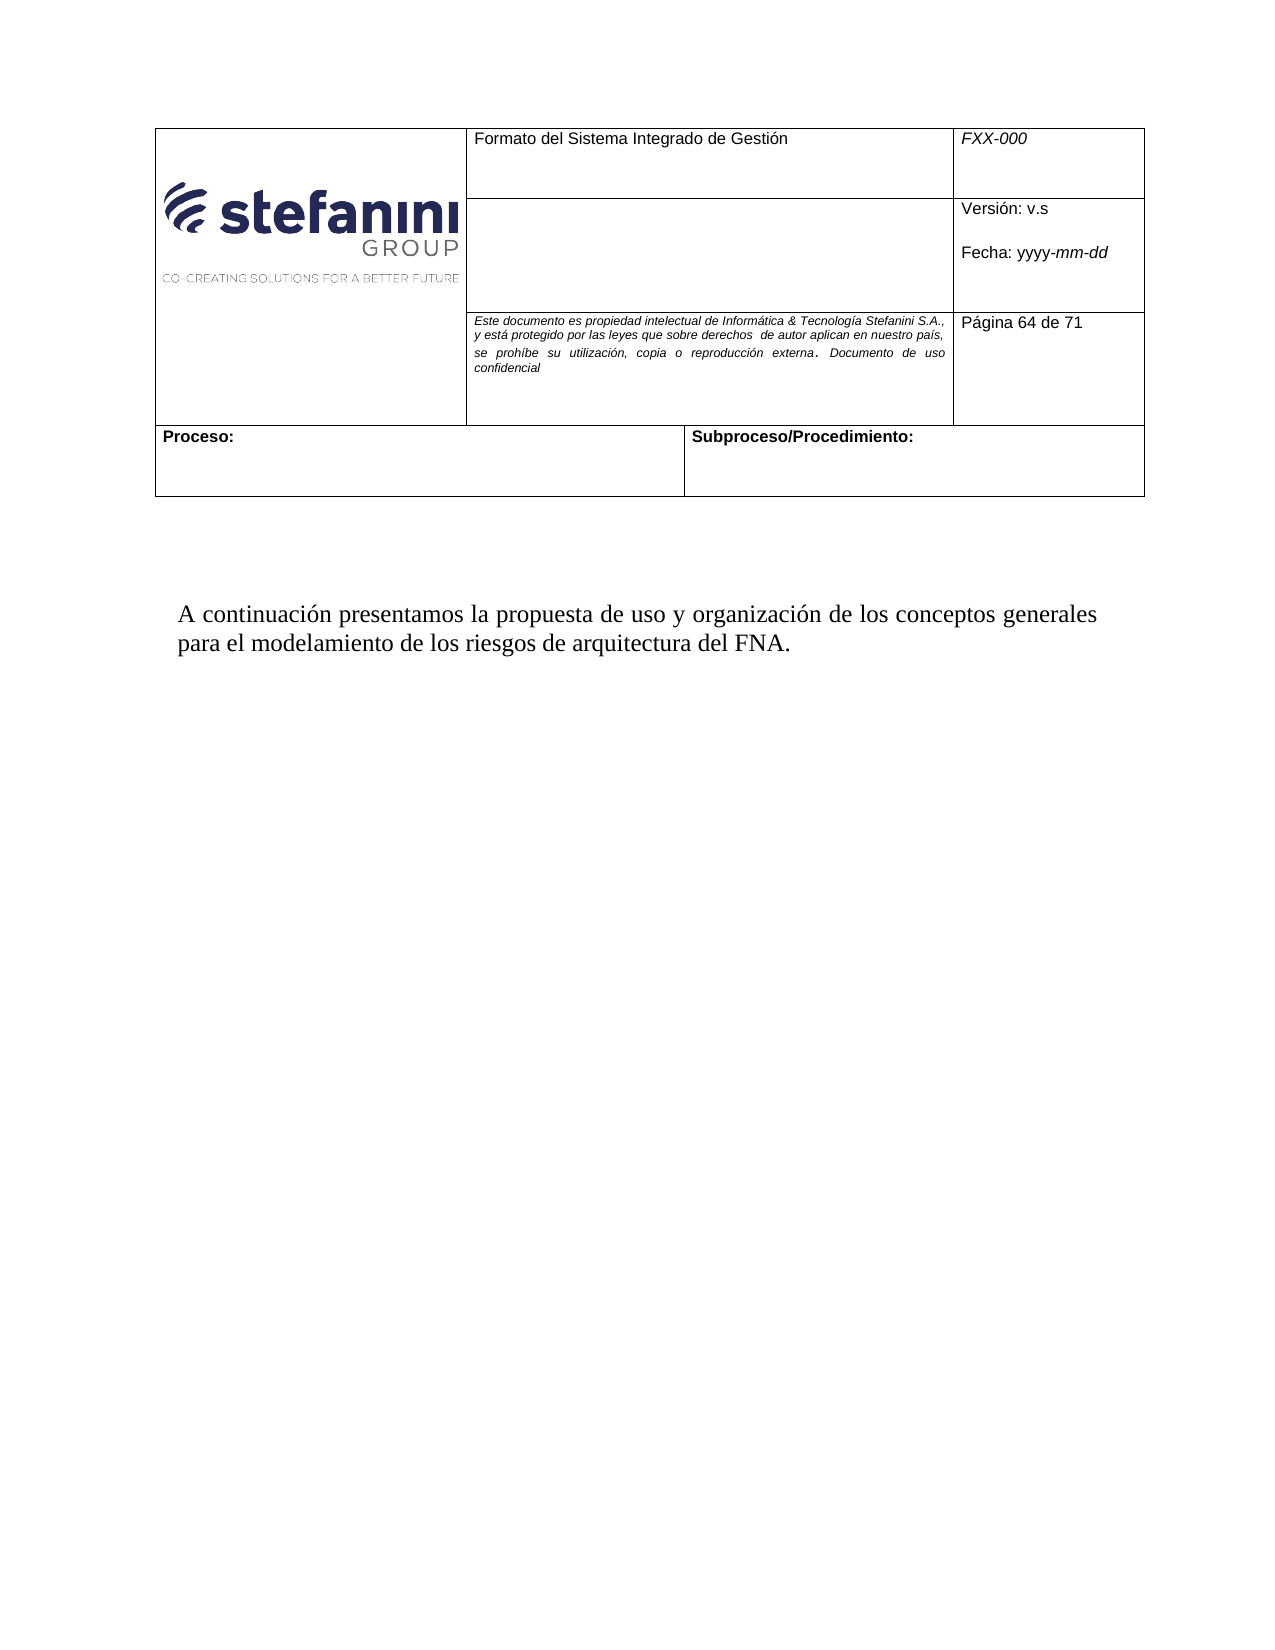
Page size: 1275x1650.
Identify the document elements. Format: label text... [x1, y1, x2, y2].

picture [162, 182, 460, 286]
text A continuación presentamos la propuesta de uso y organización de los conceptos generales para el modelamiento de los riesgos de arquitectura del FNA. [177, 599, 1098, 657]
